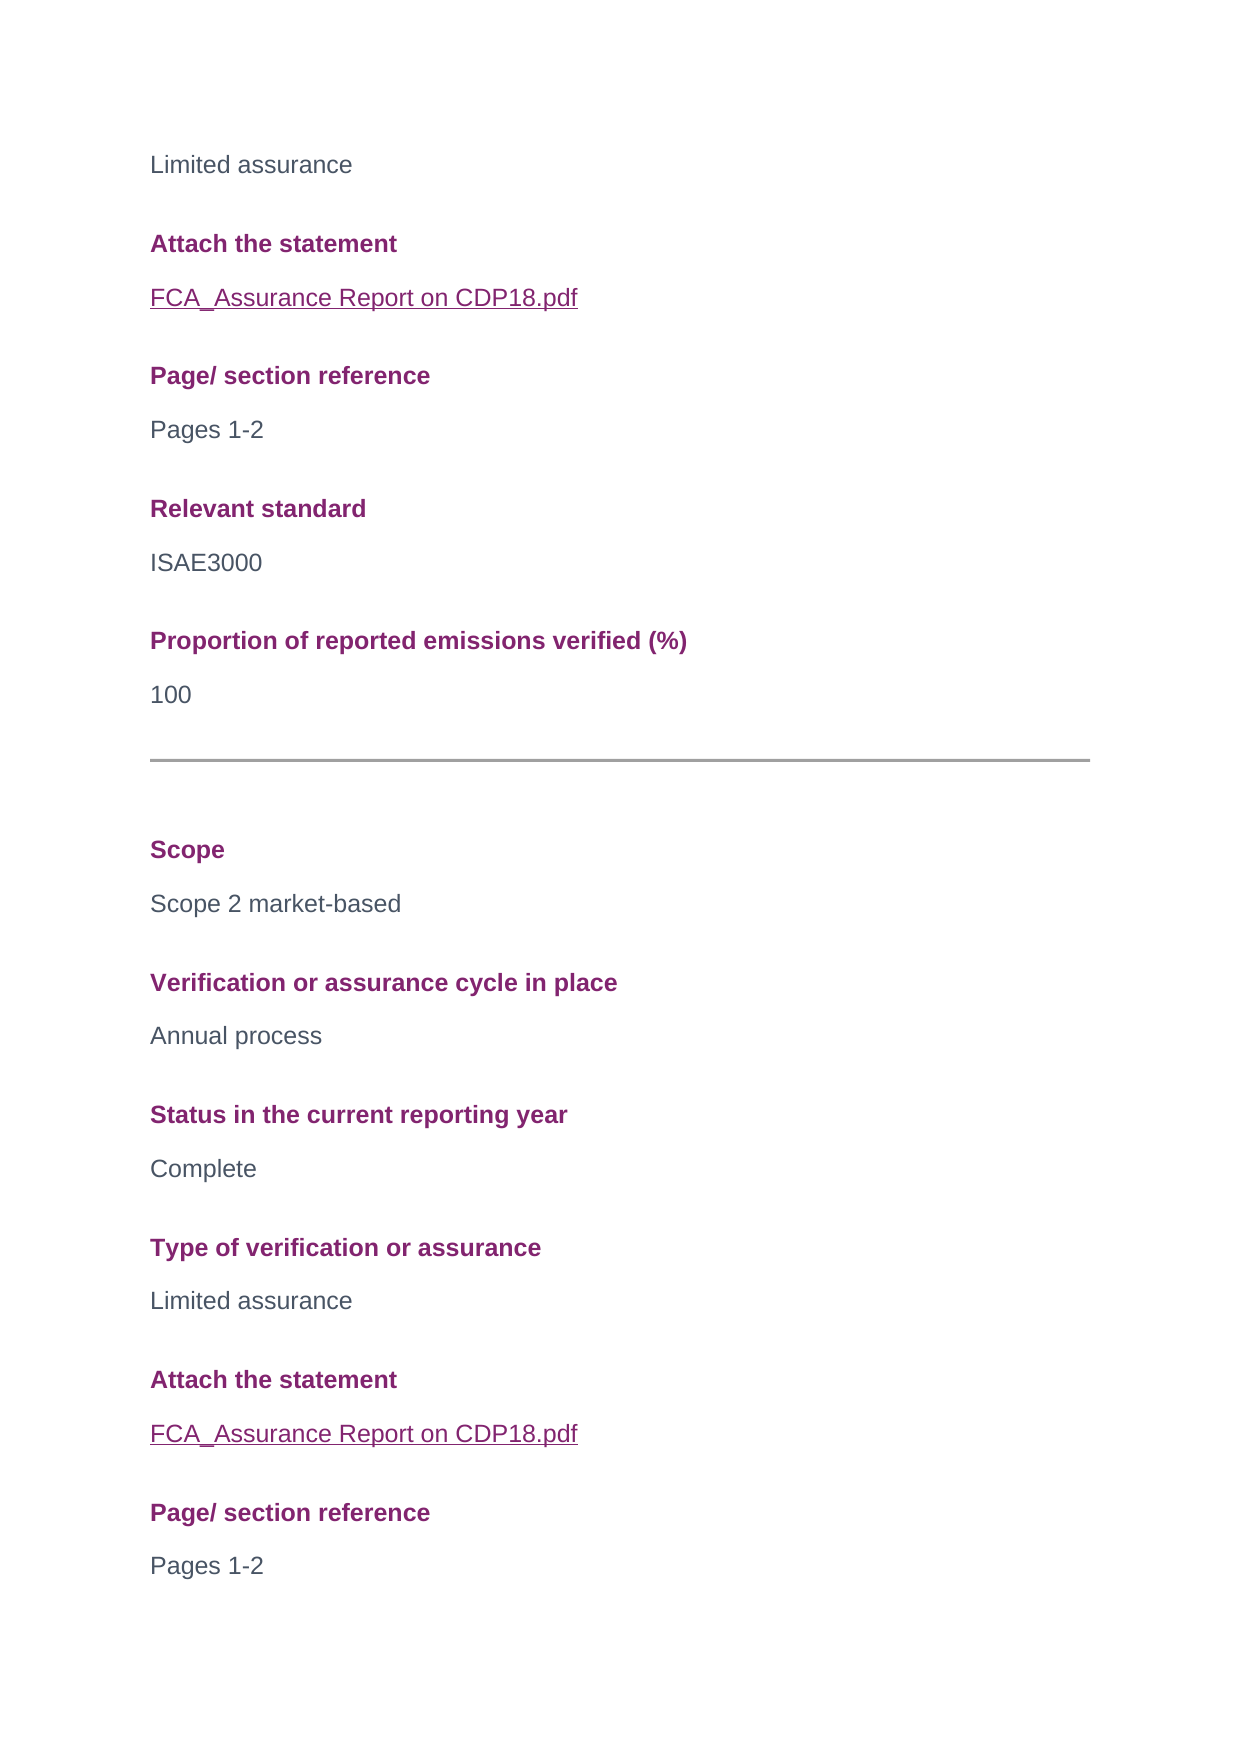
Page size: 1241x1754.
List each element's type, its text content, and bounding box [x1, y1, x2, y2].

subtitle Attach the statement [150, 229, 1090, 257]
subtitle Scope [150, 835, 1090, 864]
text Pages 1-2 [150, 415, 1090, 444]
text Limited assurance [150, 150, 1090, 179]
text Annual process [150, 1021, 1090, 1050]
text Pages 1-2 [150, 1551, 1090, 1580]
text Limited assurance [150, 1286, 1090, 1315]
subtitle Type of verification or assurance [150, 1233, 1090, 1261]
subtitle Page/ section reference [150, 1498, 1090, 1526]
subtitle Proportion of reported emissions verified (%) [150, 626, 1090, 655]
text Scope 2 market-based [150, 889, 1090, 918]
text FCA_Assurance Report on CDP18.pdf [150, 1419, 1090, 1448]
subtitle Page/ section reference [150, 361, 1090, 390]
text 100 [150, 680, 1090, 709]
subtitle Status in the current reporting year [150, 1100, 1090, 1129]
subtitle Attach the statement [150, 1365, 1090, 1394]
subtitle Verification or assurance cycle in place [150, 968, 1090, 996]
text FCA_Assurance Report on CDP18.pdf [150, 282, 1090, 311]
subtitle Relevant standard [150, 494, 1090, 522]
text ISAE3000 [150, 547, 1090, 576]
text Complete [150, 1154, 1090, 1183]
